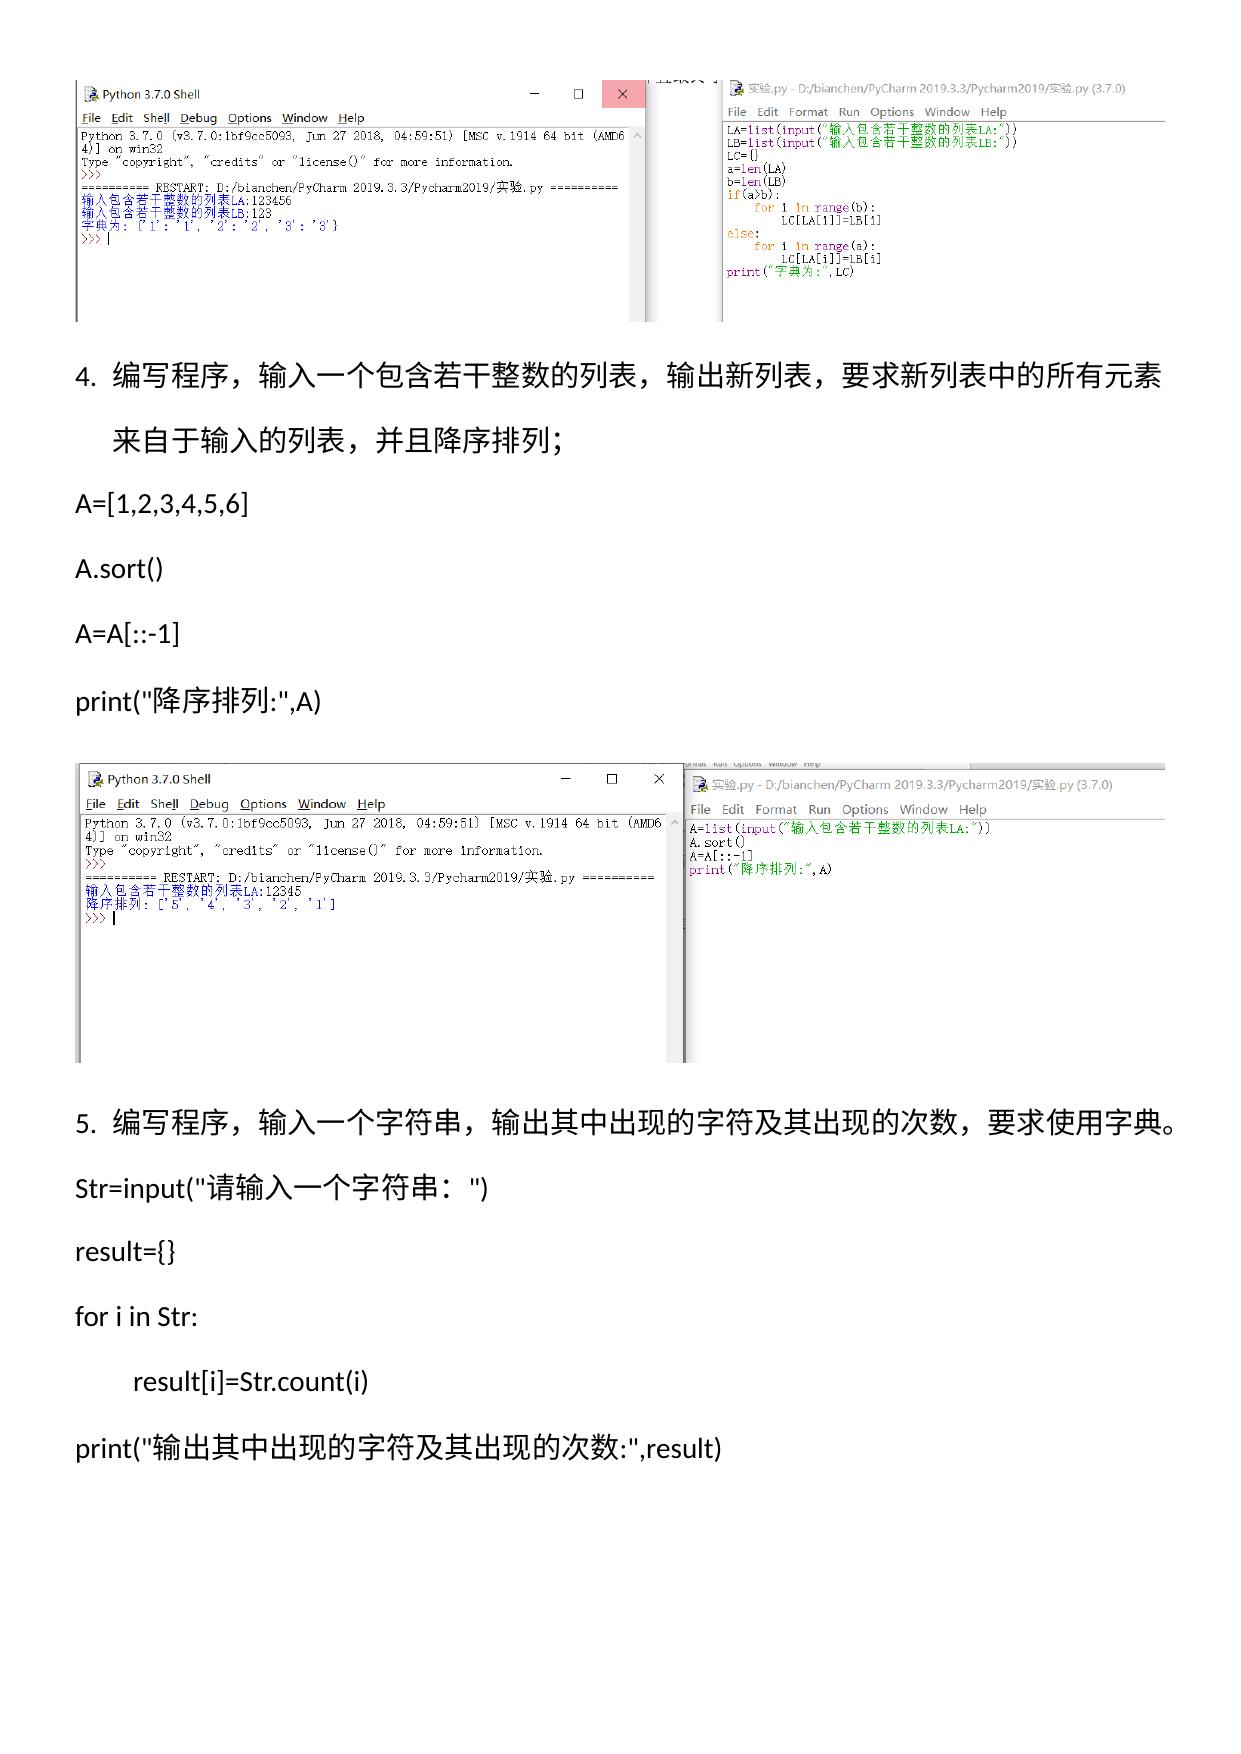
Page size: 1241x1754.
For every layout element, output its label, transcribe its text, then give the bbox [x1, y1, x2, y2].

text print("降序排列:",A) [75, 666, 1165, 731]
picture [75, 80, 1166, 322]
text Str=input("请输入一个字符串：") [75, 1153, 1165, 1218]
text result[i]=Str.count(i) [75, 1348, 1165, 1413]
text result={} [75, 1218, 1165, 1283]
picture [75, 763, 1166, 1063]
text for i in Str: [75, 1283, 1165, 1348]
text A.sort() [75, 536, 1165, 601]
list 编写程序，输入一个包含若干整数的列表，输出新列表，要求新列表中的所有元素来自于输入的列表，并且降序排列； [75, 341, 1165, 471]
text A=[1,2,3,4,5,6] [75, 471, 1165, 536]
text A=A[::-1] [75, 601, 1165, 666]
text print("输出其中出现的字符及其出现的次数:",result) [75, 1413, 1165, 1478]
list 编写程序，输入一个字符串，输出其中出现的字符及其出现的次数，要求使用字典。 [75, 1088, 1165, 1153]
